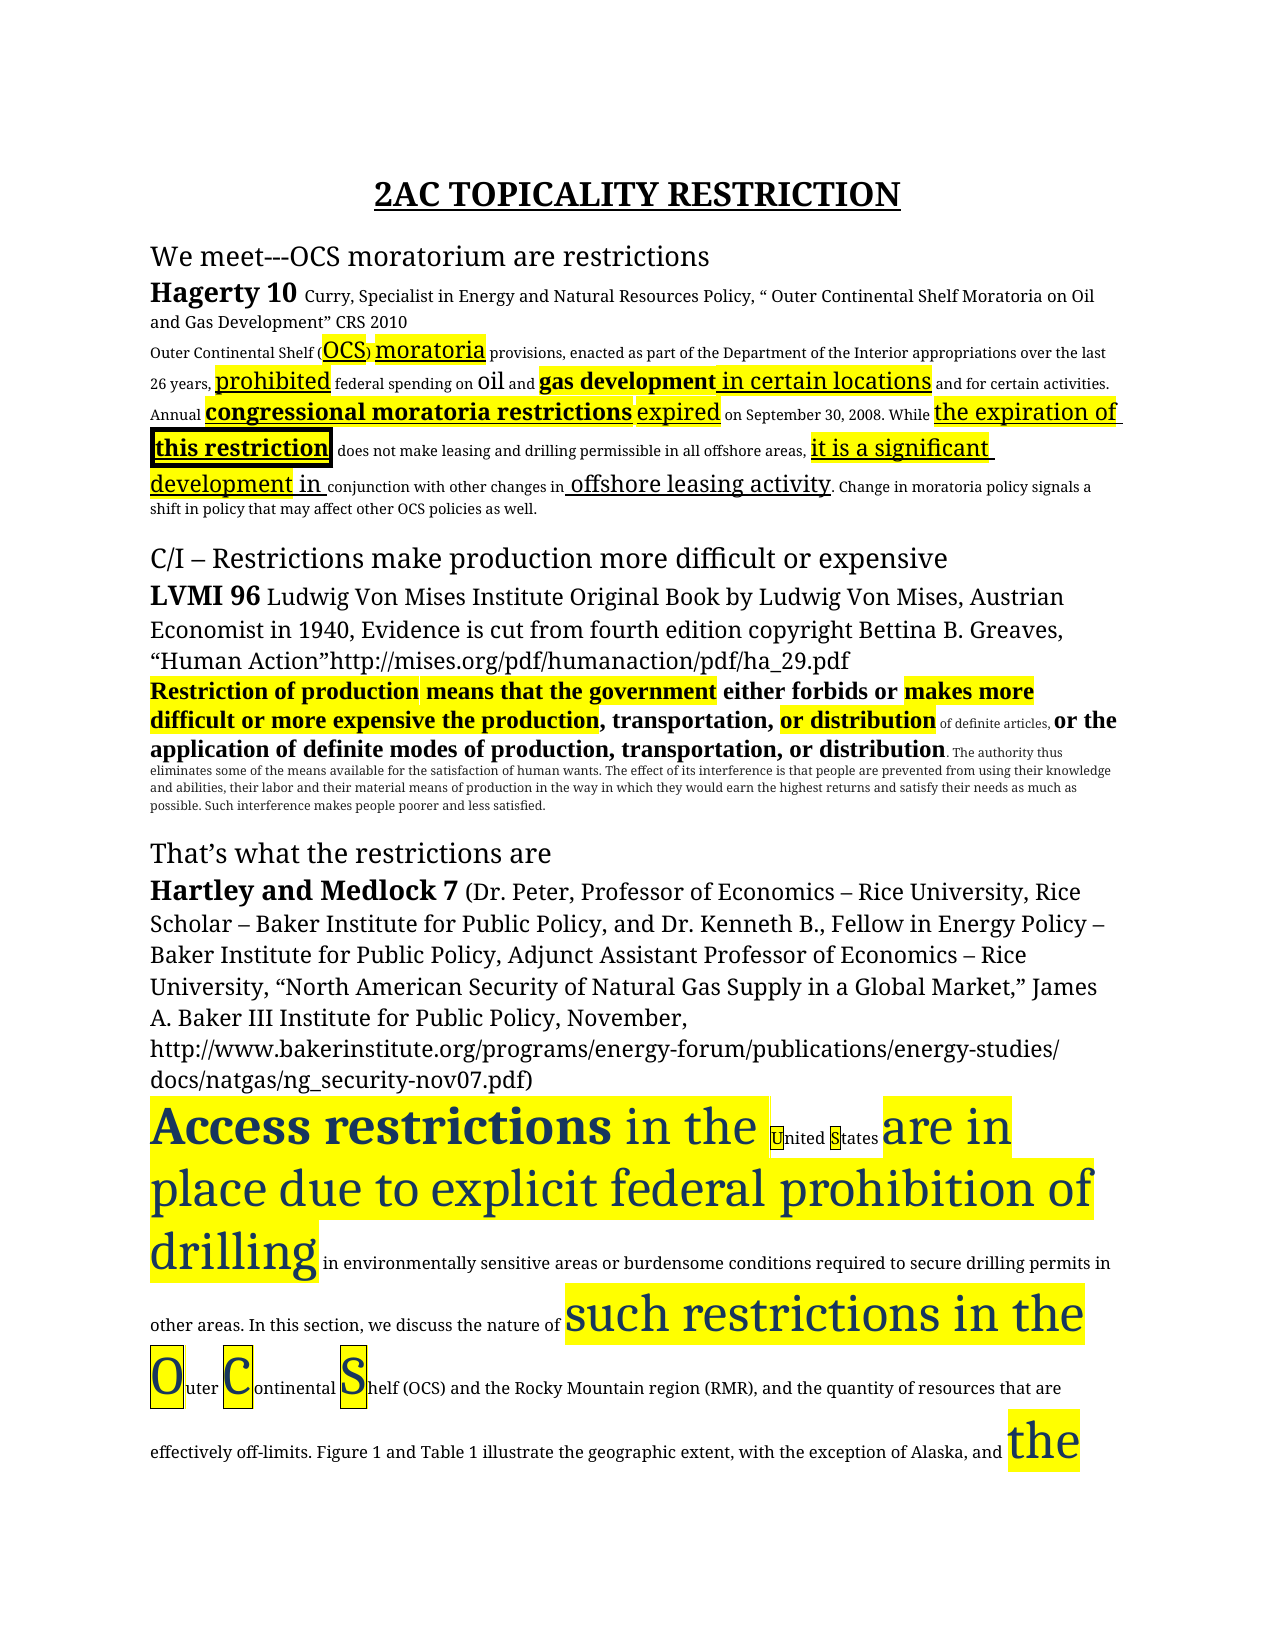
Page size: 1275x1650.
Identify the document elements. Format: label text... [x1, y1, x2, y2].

text LVMI 96 Ludwig Von Mises Institute Original Book by Ludwig Von Mises, Austrian Economist in 1940, Evidence is cut from fourth edition copyright Bettina B. Greaves, “Human Action”http://mises.org/pdf/humanaction/pdf/ha_29.pdf [150, 577, 1125, 676]
subtitle We meet---OCS moratorium are restrictions [150, 237, 1125, 274]
subtitle 2ac topicality restriction [150, 171, 1125, 216]
subtitle That’s what the restrictions are [150, 834, 1125, 871]
text Hagerty 10 Curry, Specialist in Energy and Natural Resources Policy, “ Outer Continental Shelf Moratoria on Oil and Gas Development” CRS 2010 [150, 274, 1125, 333]
text Restriction of production means that the government either forbids or makes more difficult or more expensive the production, transportation, or distribution of definite articles, or the application of definite modes of production, transportation, or distribution. The authority thus eliminates some of the means available for the satisfaction of human wants. The effect of its interference is that people are prevented from using their knowledge and abilities, their labor and their material means of production in the way in which they would earn the highest returns and satisfy their needs as much as possible. Such interference makes people poorer and less satisfied. [150, 676, 1125, 814]
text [150, 1096, 1125, 1472]
subtitle C/I – Restrictions make production more difficult or expensive [150, 540, 1125, 577]
text Outer Continental Shelf (OCS) moratoria provisions, enacted as part of the Department of the Interior appropriations over the last 26 years, prohibited federal spending on oil and gas development in certain locations and for certain activities. Annual congressional moratoria restrictions expired on September 30, 2008. While the expiration of this restriction does not make leasing and drilling permissible in all offshore areas, it is a significant development in conjunction with other changes in offshore leasing activity. Change in moratoria policy signals a shift in policy that may affect other OCS policies as well. [150, 333, 1125, 519]
text Hartley and Medlock 7 (Dr. Peter, Professor of Economics – Rice University, Rice Scholar – Baker Institute for Public Policy, and Dr. Kenneth B., Fellow in Energy Policy – Baker Institute for Public Policy, Adjunct Assistant Professor of Economics – Rice University, “North American Security of Natural Gas Supply in a Global Market,” James A. Baker III Institute for Public Policy, November, http://www.bakerinstitute.org/programs/energy-forum/publications/energy-studies/docs/natgas/ng_security-nov07.pdf) [150, 871, 1125, 1096]
